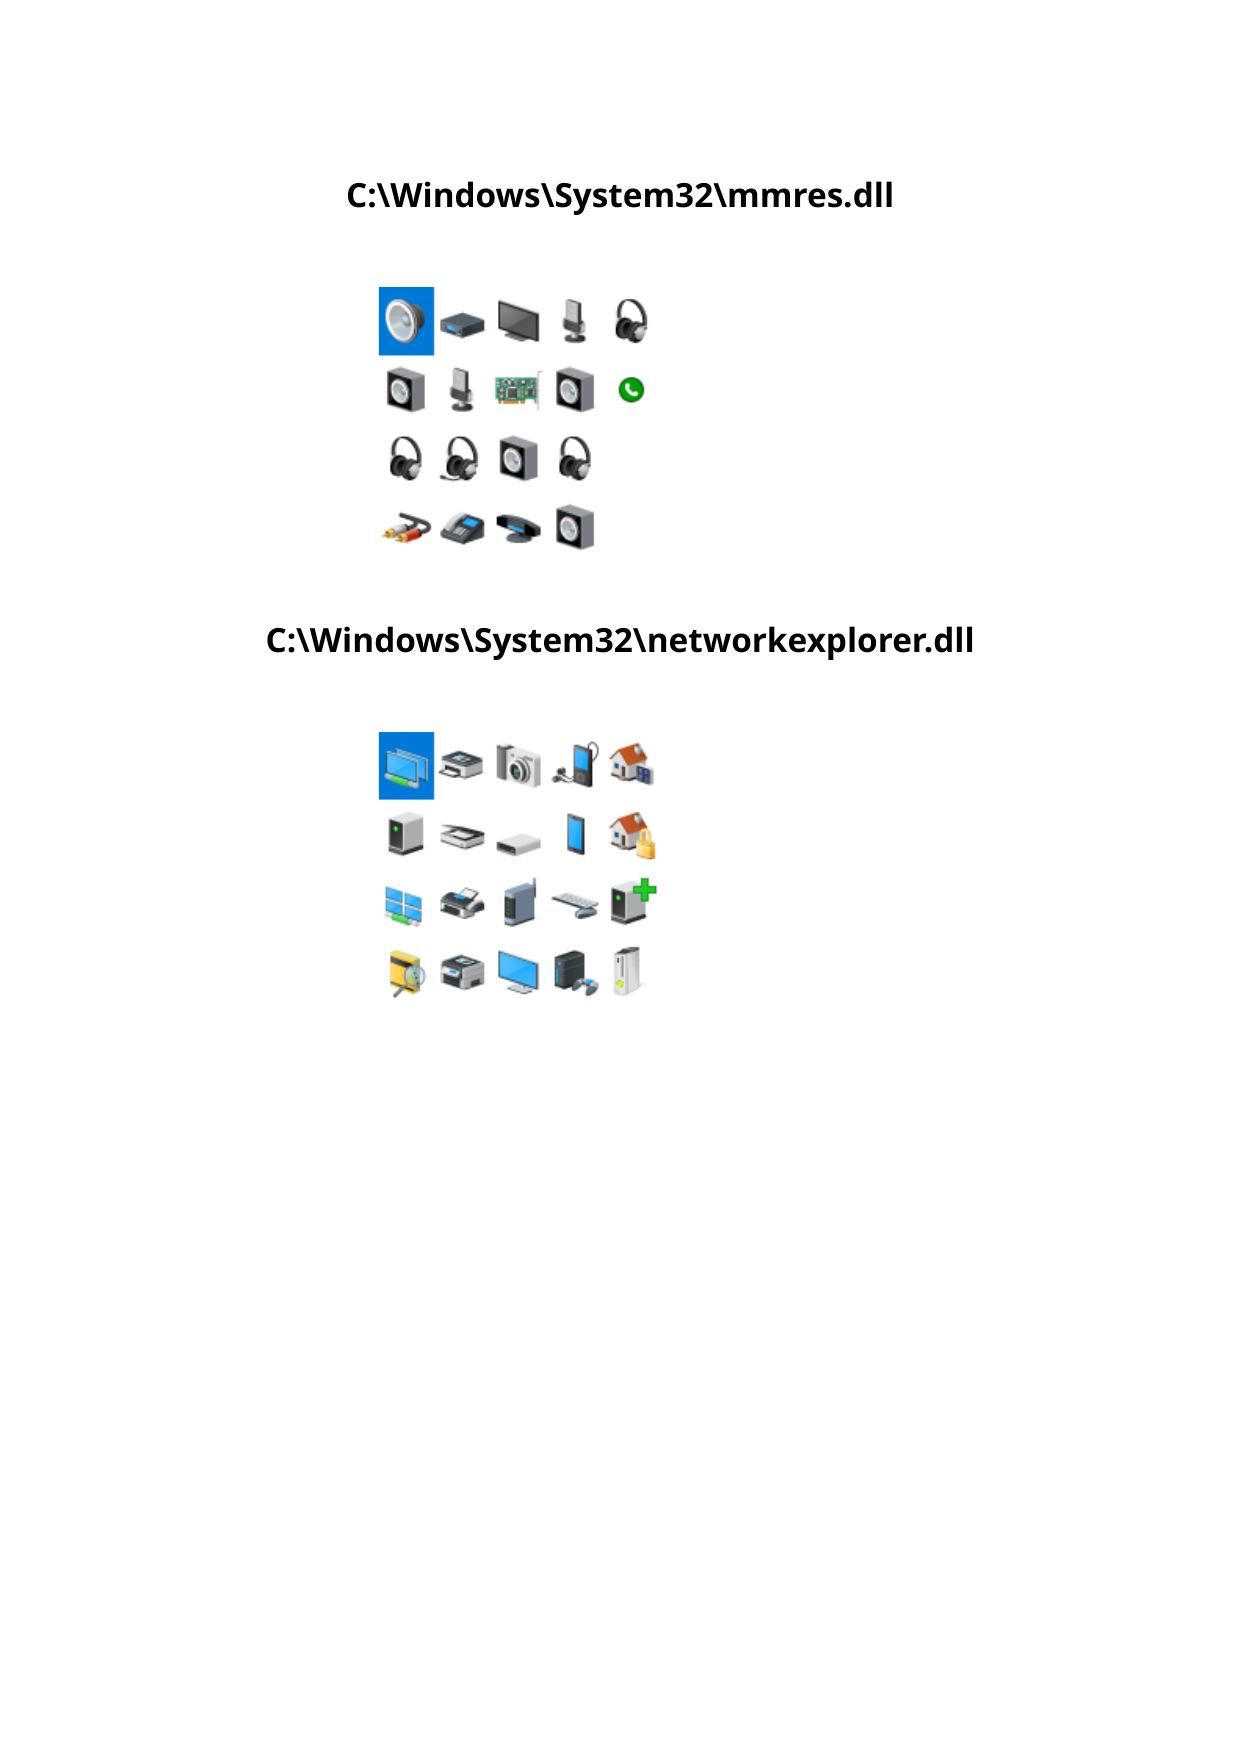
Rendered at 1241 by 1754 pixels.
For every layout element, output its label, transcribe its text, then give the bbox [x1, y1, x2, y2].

picture [378, 287, 862, 565]
picture [378, 732, 862, 1010]
subtitle C:\Windows\System32\mmres.dll [187, 162, 1053, 227]
subtitle C:\Windows\System32\networkexplorer.dll [187, 607, 1053, 672]
